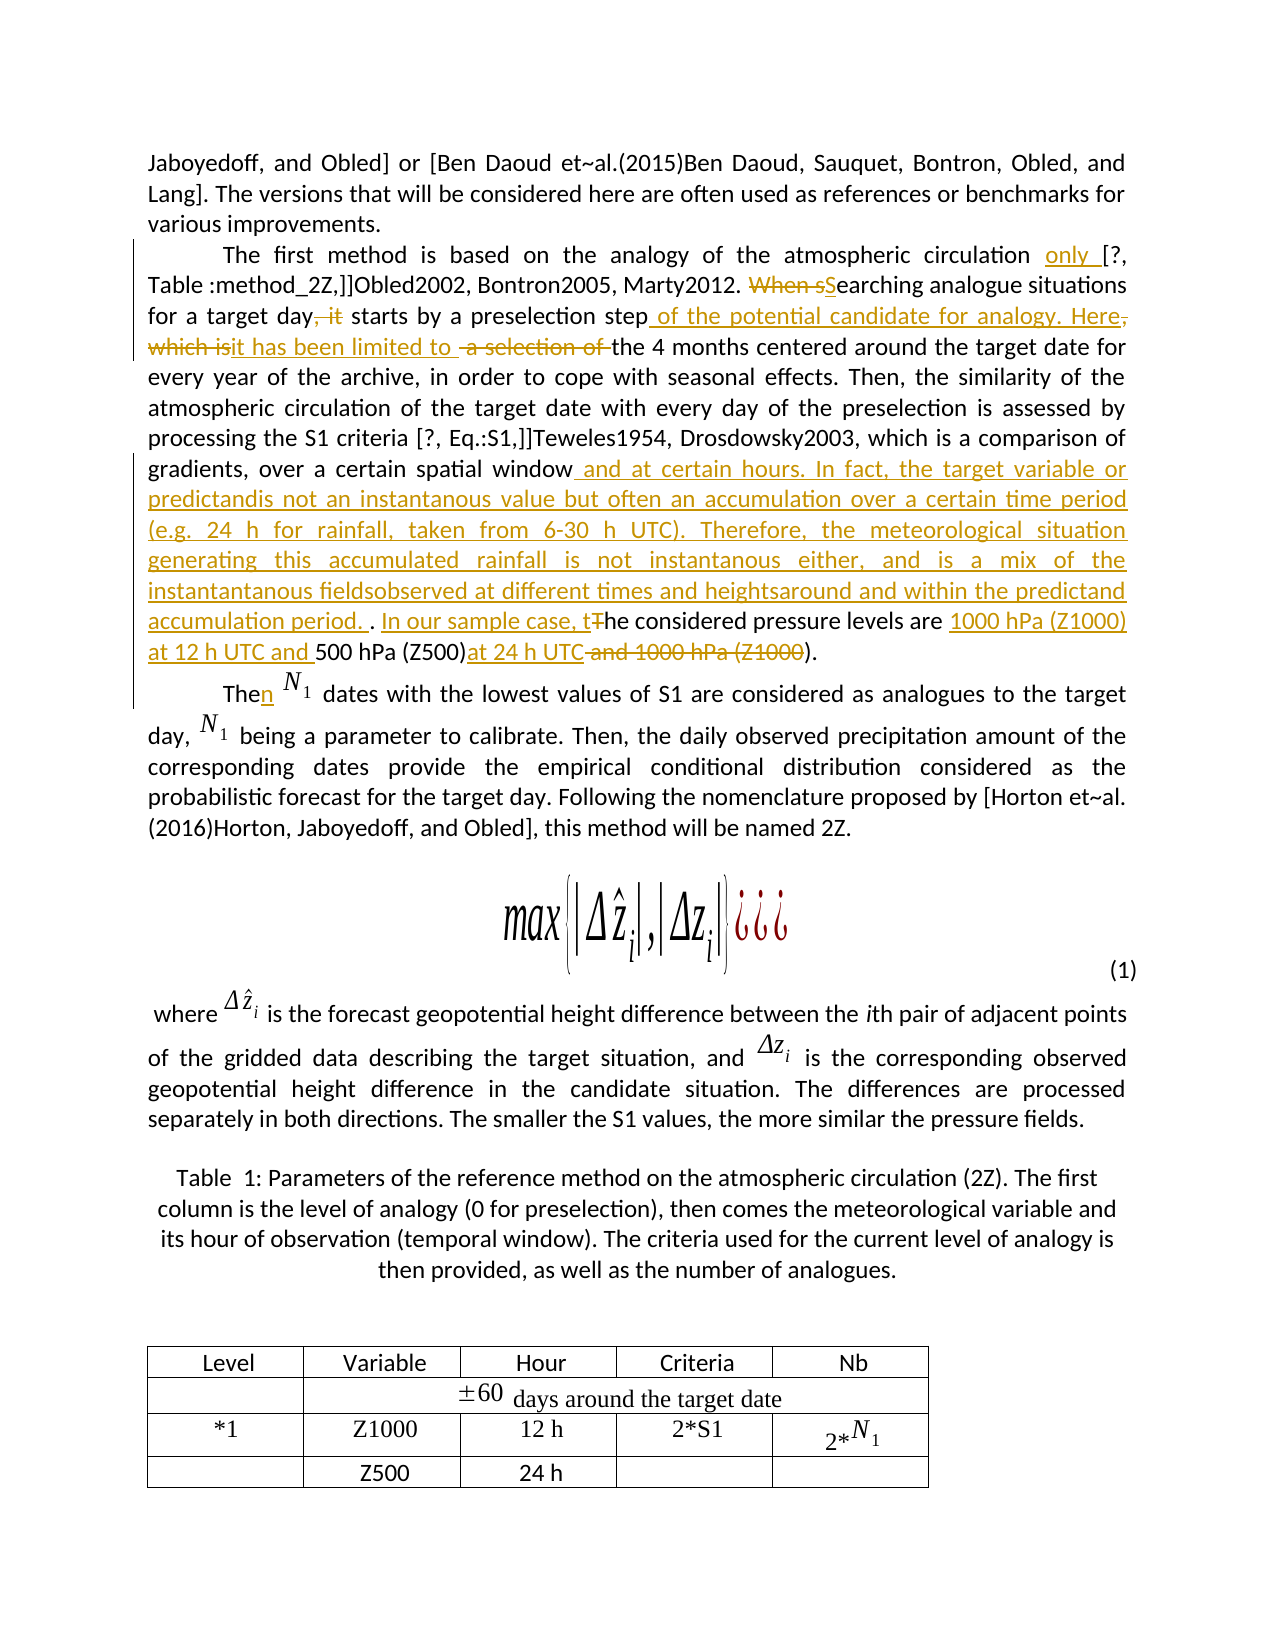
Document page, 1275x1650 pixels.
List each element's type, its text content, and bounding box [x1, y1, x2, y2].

table_header Criteria [617, 1347, 772, 1377]
table_cell days around the target date [304, 1378, 928, 1413]
table_header Level [148, 1347, 303, 1377]
table_header Variable [304, 1347, 460, 1377]
table_cell [773, 1457, 928, 1487]
table_cell Z1000 [304, 1414, 460, 1456]
table_header Nb [773, 1347, 928, 1377]
text The dates with the lowest values of S1 are considered as analogues to the target day, being a parameter to calibrate. Then, the daily observed precipitation amount of the corresponding dates provide the empirical conditional distribution considered as the probabilistic forecast for the target day. Following the nomenclature proposed by [Horton et~al.(2016)Horton, Jaboyedoff, and Obled], this method will be named 2Z. [148, 666, 1127, 842]
table_cell [148, 1457, 303, 1487]
table_cell Z500 [304, 1457, 460, 1487]
text The first method is based on the analogy of the atmospheric circulation [?, Table :method_2Z,]]Obled2002, Bontron2005, Marty2012. earching analogue situations for a target day starts by a preselection stepthe 4 months centered around the target date for every year of the archive, in order to cope with seasonal effects. Then, the similarity of the atmospheric circulation of the target date with every day of the preselection is assessed by processing the S1 criteria [?, Eq.:S1,]]Teweles1954, Drosdowsky2003, which is a comparison of gradients, over a certain spatial window. he considered pressure levels are 500 hPa (Z500)). [148, 603, 1127, 666]
table_cell 2*S1 [617, 1414, 772, 1456]
table_cell [148, 1378, 303, 1413]
table_cell 24 h [461, 1457, 616, 1487]
table_header Hour [461, 1347, 616, 1377]
table_cell *1 [148, 1414, 303, 1456]
text The first method is based on the analogy of the atmospheric circulation [?, Table :method_2Z,]]Obled2002, Bontron2005, Marty2012. earching analogue situations for a target day starts by a preselection stepthe 4 months centered around the target date for every year of the archive, in order to cope with seasonal effects. Then, the similarity of the atmospheric circulation of the target date with every day of the preselection is assessed by processing the S1 criteria [?, Eq.:S1,]]Teweles1954, Drosdowsky2003, which is a comparison of gradients, over a certain spatial window. he considered pressure levels are 500 hPa (Z500)). [148, 239, 1127, 509]
table_cell [617, 1457, 772, 1487]
text (1) [148, 871, 1127, 985]
table_cell 2* [773, 1414, 928, 1456]
table_cell 12 h [461, 1414, 616, 1456]
text Table 1: Parameters of the reference method on the atmospheric circulation (2Z). The first column is the level of analogy (0 for preselection), then comes the meteorological variable and its hour of observation (temporal window). The criteria used for the current level of analogy is then provided, as well as the number of analogues. [148, 1162, 1127, 1284]
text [148, 148, 1127, 239]
text where is the forecast geopotential height difference between the ith pair of adjacent points of the gridded data describing the target situation, and is the corresponding observed geopotential height difference in the candidate situation. The differences are processed separately in both directions. The smaller the S1 values, the more similar the pressure fields. [148, 985, 1127, 1134]
